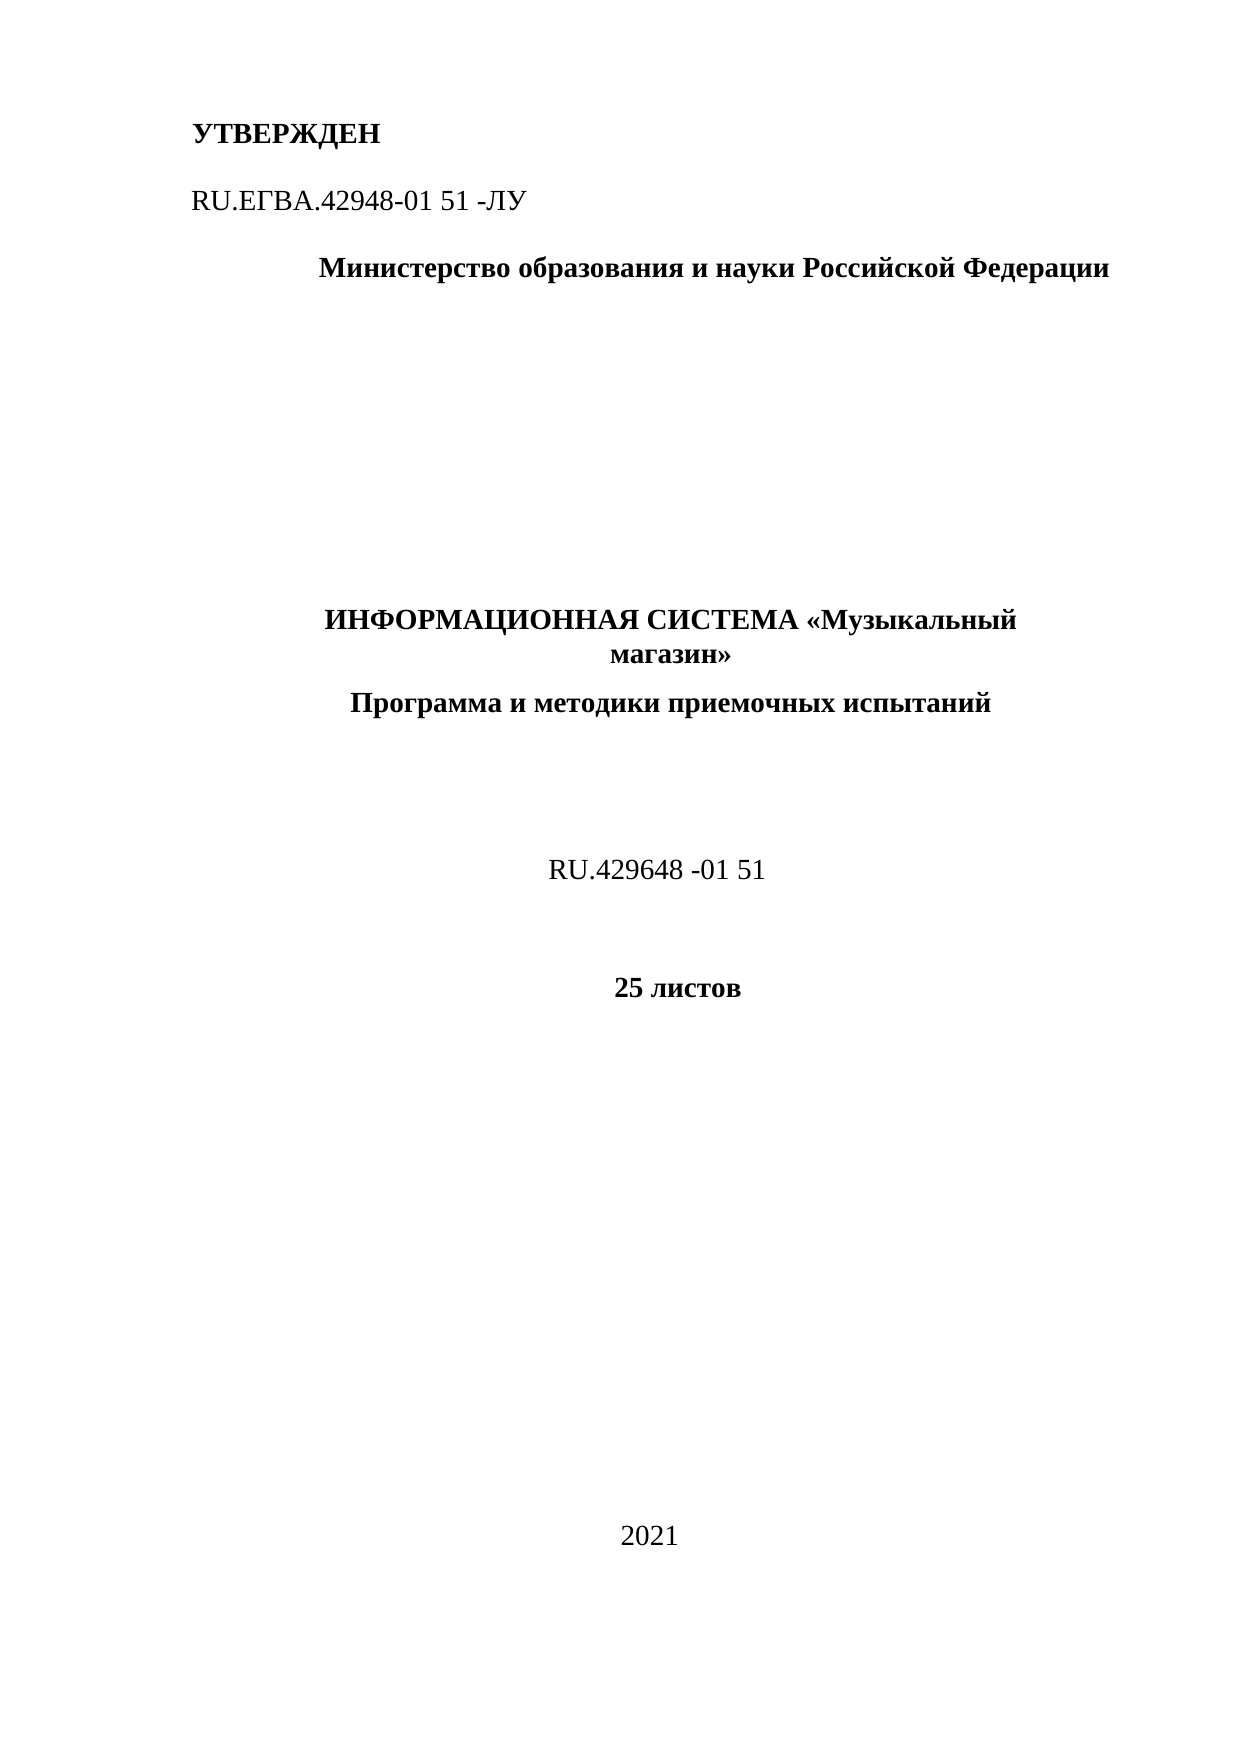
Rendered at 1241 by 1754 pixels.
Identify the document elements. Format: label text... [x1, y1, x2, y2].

text 2021 [153, 1518, 1145, 1551]
text Министерство образования и науки Российской Федерации [319, 250, 1213, 284]
text УТВЕРЖДЕН [192, 116, 1213, 149]
table_cell RU.429648 -01 51 [198, 838, 1144, 888]
text RU.ЕГВА.42948-01 51 -ЛУ [191, 183, 1213, 216]
text 25 листов [153, 970, 1202, 1004]
table_header ИНФОРМАЦИОННАЯ СИСТЕМА «Музыкальный магазин» Программа и методики приемочных испытаний [198, 587, 1144, 838]
